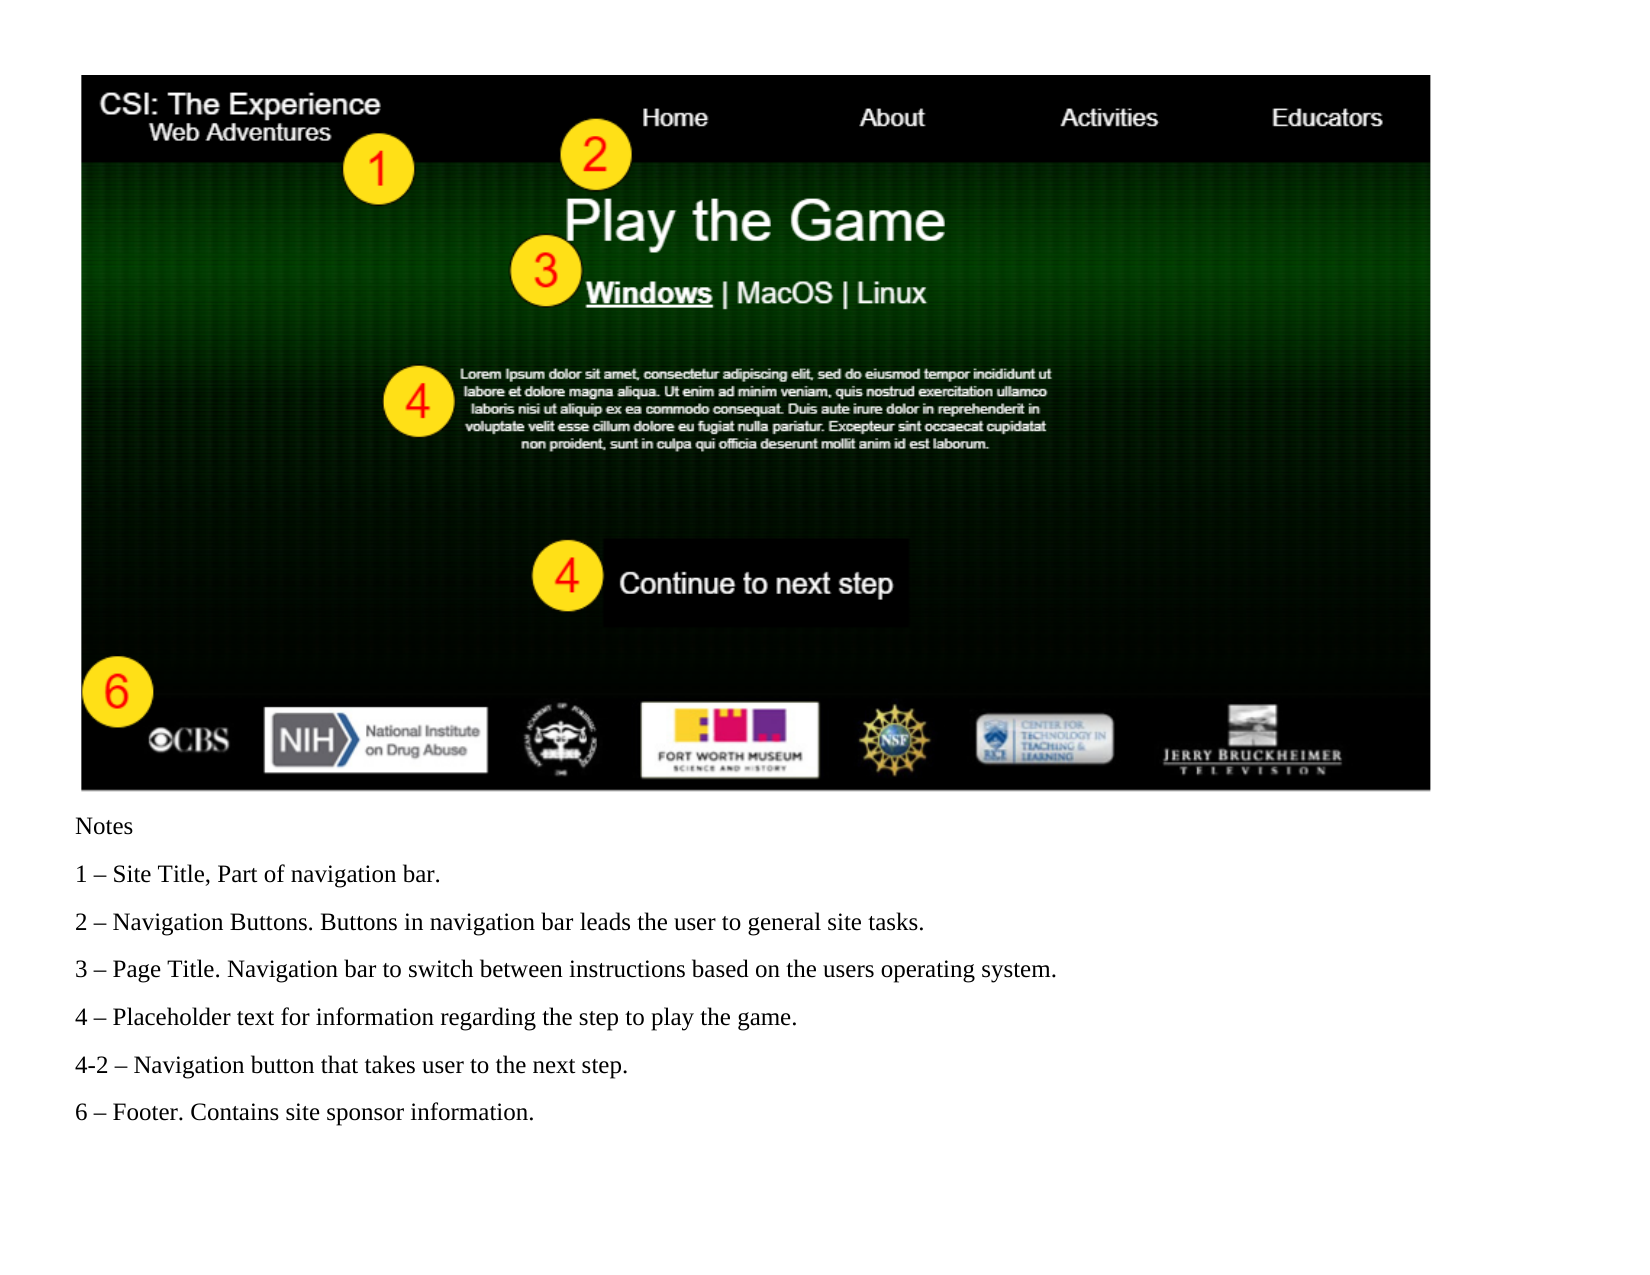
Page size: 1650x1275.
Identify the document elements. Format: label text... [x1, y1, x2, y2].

text 4-2 – Navigation button that takes user to the next step. [75, 1050, 1575, 1078]
text 3 – Page Title. Navigation bar to switch between instructions based on the users operating system. [75, 954, 1575, 983]
text 2 – Navigation Buttons. Buttons in navigation bar leads the user to general site tasks. [75, 907, 1575, 935]
text 1 – Site Title, Part of navigation bar. [75, 859, 1575, 888]
text Notes [75, 811, 1575, 840]
text 6 – Footer. Contains site sponsor information. [75, 1097, 1575, 1126]
picture [81, 75, 1432, 793]
text 4 – Placeholder text for information regarding the step to play the game. [75, 1002, 1575, 1031]
